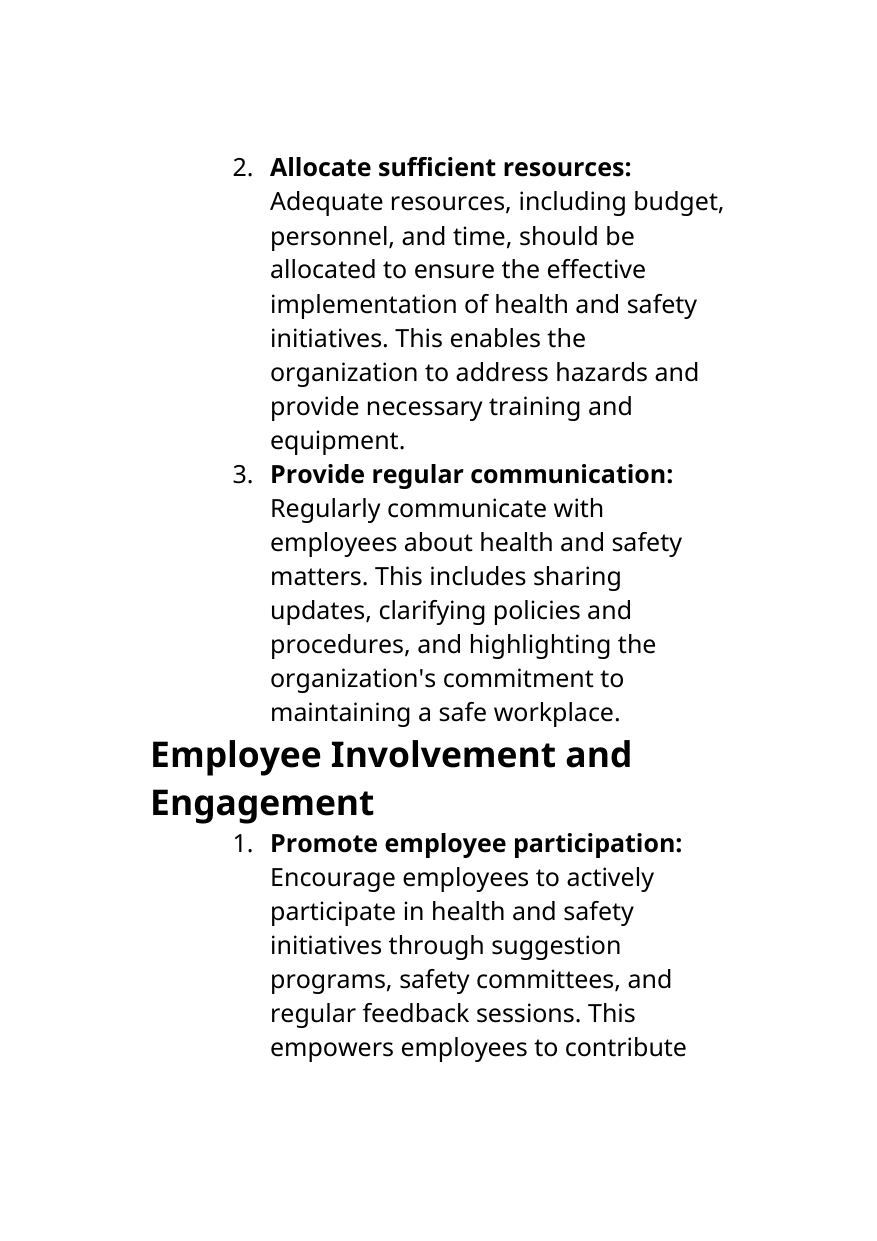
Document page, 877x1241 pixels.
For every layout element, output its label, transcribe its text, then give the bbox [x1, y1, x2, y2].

list Provide regular communication: Regularly communicate with employees about health and safety matters. This includes sharing updates, clarifying policies and procedures, and highlighting the organization's commitment to maintaining a safe workplace. [232, 457, 727, 729]
list Allocate sufficient resources: Adequate resources, including budget, personnel, and time, should be allocated to ensure the effective implementation of health and safety initiatives. This enables the organization to address hazards and provide necessary training and equipment. [232, 150, 727, 457]
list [232, 826, 727, 1064]
subtitle Employee Involvement and Engagement [150, 729, 727, 826]
